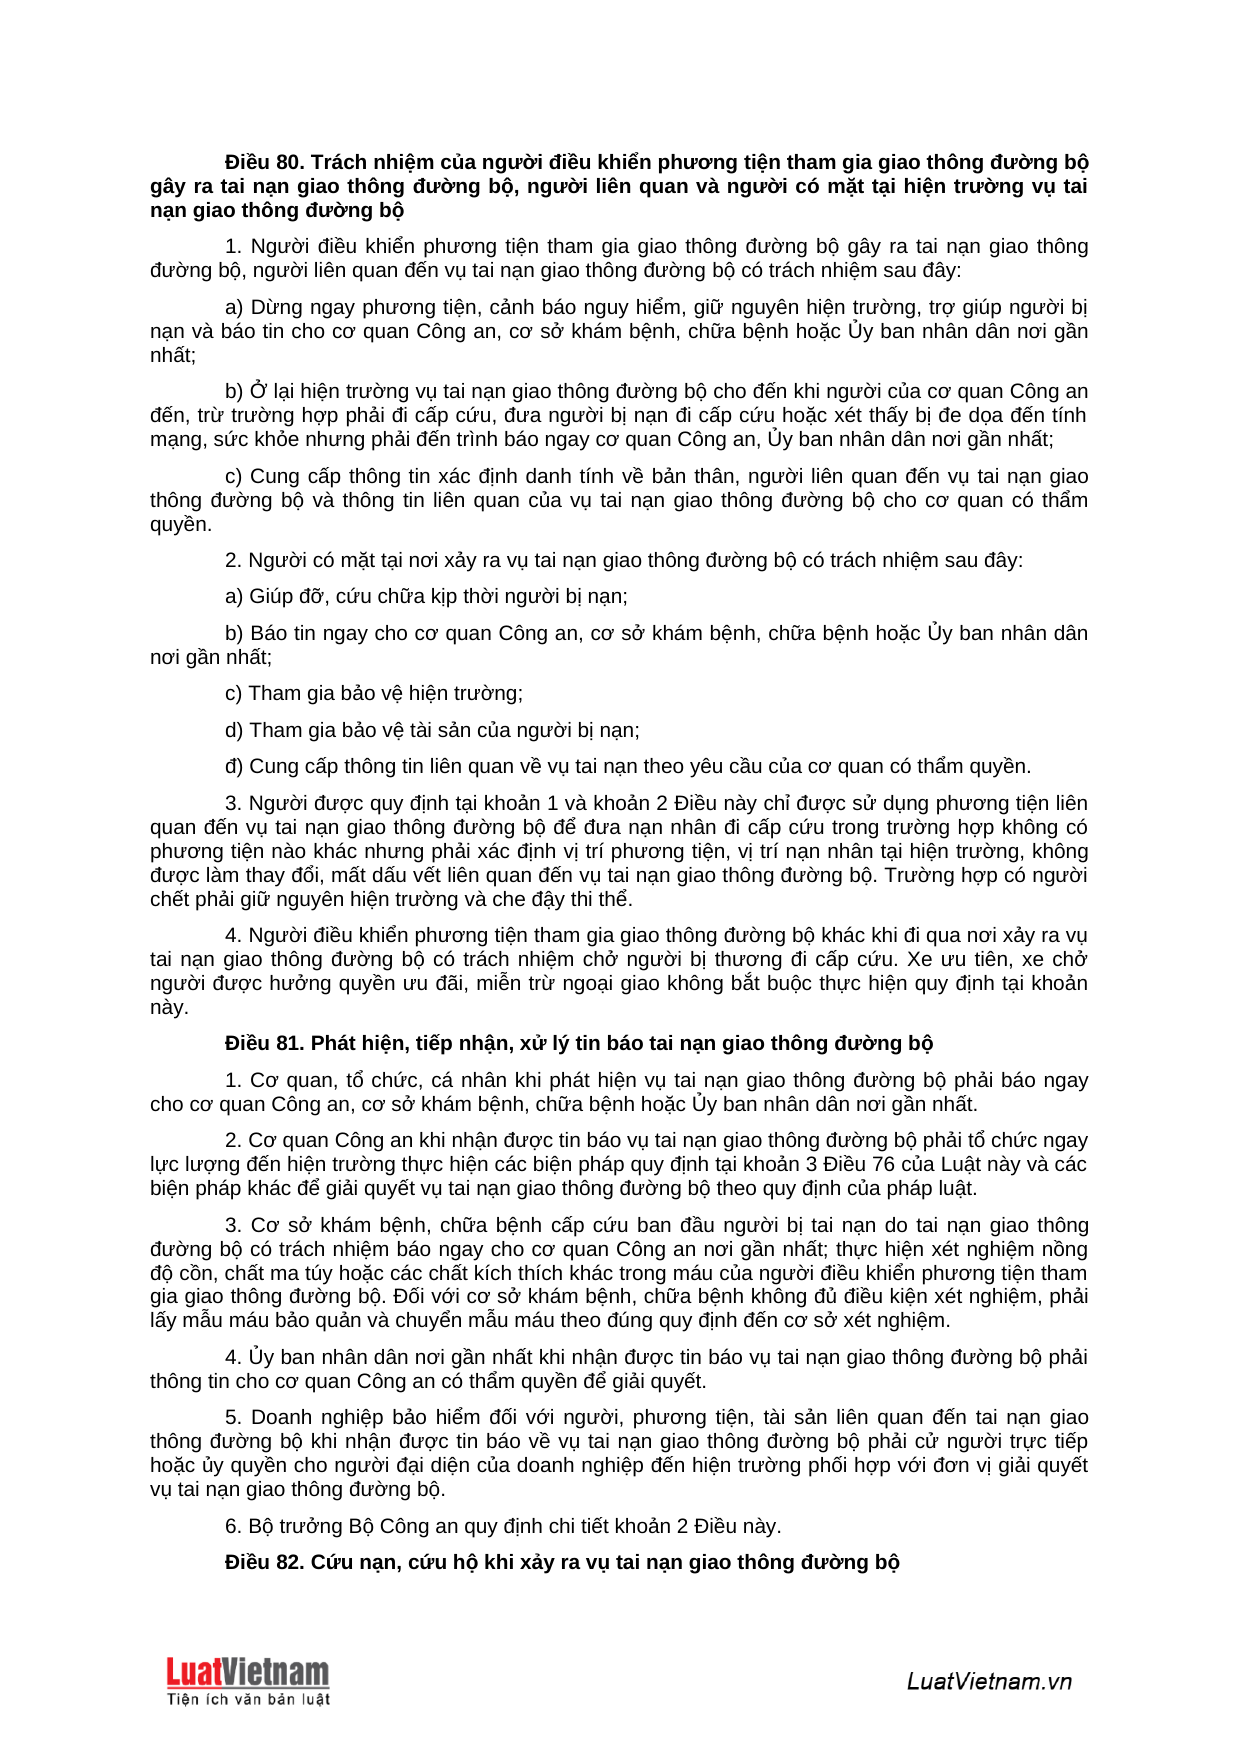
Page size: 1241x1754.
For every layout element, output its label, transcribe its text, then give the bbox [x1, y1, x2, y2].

text 5. Doanh nghiệp bảo hiểm đối với người, phương tiện, tài sản liên quan đến tai nạn giao thông đường bộ khi nhận được tin báo về vụ tai nạn giao thông đường bộ phải cử người trực tiếp hoặc ủy quyền cho người đại diện của doanh nghiệp đến hiện trường phối hợp với đơn vị giải quyết vụ tai nạn giao thông đường bộ. [150, 1405, 1090, 1501]
text d) Tham gia bảo vệ tài sản của người bị nạn; [150, 718, 1090, 742]
text c) Cung cấp thông tin xác định danh tính về bản thân, người liên quan đến vụ tai nạn giao thông đường bộ và thông tin liên quan của vụ tai nạn giao thông đường bộ cho cơ quan có thẩm quyền. [150, 463, 1090, 535]
text a) Dừng ngay phương tiện, cảnh báo nguy hiểm, giữ nguyên hiện trường, trợ giúp người bị nạn và báo tin cho cơ quan Công an, cơ sở khám bệnh, chữa bệnh hoặc Ủy ban nhân dân nơi gần nhất; [150, 295, 1090, 367]
text Điều 82. Cứu nạn, cứu hộ khi xảy ra vụ tai nạn giao thông đường bộ [150, 1550, 1090, 1574]
text 1. Người điều khiển phương tiện tham gia giao thông đường bộ gây ra tai nạn giao thông đường bộ, người liên quan đến vụ tai nạn giao thông đường bộ có trách nhiệm sau đây: [150, 234, 1090, 282]
text c) Tham gia bảo vệ hiện trường; [150, 681, 1090, 705]
picture [150, 1634, 1090, 1729]
text 6. Bộ trưởng Bộ Công an quy định chi tiết khoản 2 Điều này. [150, 1513, 1090, 1537]
text 4. Ủy ban nhân dân nơi gần nhất khi nhận được tin báo vụ tai nạn giao thông đường bộ phải thông tin cho cơ quan Công an có thẩm quyền để giải quyết. [150, 1345, 1090, 1393]
text 2. Cơ quan Công an khi nhận được tin báo vụ tai nạn giao thông đường bộ phải tổ chức ngay lực lượng đến hiện trường thực hiện các biện pháp quy định tại khoản 3 Điều 76 của Luật này và các biện pháp khác để giải quyết vụ tai nạn giao thông đường bộ theo quy định của pháp luật. [150, 1128, 1090, 1200]
text b) Báo tin ngay cho cơ quan Công an, cơ sở khám bệnh, chữa bệnh hoặc Ủy ban nhân dân nơi gần nhất; [150, 621, 1090, 669]
text 3. Cơ sở khám bệnh, chữa bệnh cấp cứu ban đầu người bị tai nạn do tai nạn giao thông đường bộ có trách nhiệm báo ngay cho cơ quan Công an nơi gần nhất; thực hiện xét nghiệm nồng độ cồn, chất ma túy hoặc các chất kích thích khác trong máu của người điều khiển phương tiện tham gia giao thông đường bộ. Đối với cơ sở khám bệnh, chữa bệnh không đủ điều kiện xét nghiệm, phải lấy mẫu máu bảo quản và chuyển mẫu máu theo đúng quy định đến cơ sở xét nghiệm. [150, 1212, 1090, 1332]
text 2. Người có mặt tại nơi xảy ra vụ tai nạn giao thông đường bộ có trách nhiệm sau đây: [150, 548, 1090, 572]
text 3. Người được quy định tại khoản 1 và khoản 2 Điều này chỉ được sử dụng phương tiện liên quan đến vụ tai nạn giao thông đường bộ để đưa nạn nhân đi cấp cứu trong trường hợp không có phương tiện nào khác nhưng phải xác định vị trí phương tiện, vị trí nạn nhân tại hiện trường, không được làm thay đổi, mất dấu vết liên quan đến vụ tai nạn giao thông đường bộ. Trường hợp có người chết phải giữ nguyên hiện trường và che đậy thi thể. [150, 791, 1090, 910]
text 4. Người điều khiển phương tiện tham gia giao thông đường bộ khác khi đi qua nơi xảy ra vụ tai nạn giao thông đường bộ có trách nhiệm chở người bị thương đi cấp cứu. Xe ưu tiên, xe chở người được hưởng quyền ưu đãi, miễn trừ ngoại giao không bắt buộc thực hiện quy định tại khoản này. [150, 923, 1090, 1019]
text 1. Cơ quan, tổ chức, cá nhân khi phát hiện vụ tai nạn giao thông đường bộ phải báo ngay cho cơ quan Công an, cơ sở khám bệnh, chữa bệnh hoặc Ủy ban nhân dân nơi gần nhất. [150, 1068, 1090, 1116]
text đ) Cung cấp thông tin liên quan về vụ tai nạn theo yêu cầu của cơ quan có thẩm quyền. [150, 754, 1090, 778]
text a) Giúp đỡ, cứu chữa kịp thời người bị nạn; [150, 584, 1090, 608]
text b) Ở lại hiện trường vụ tai nạn giao thông đường bộ cho đến khi người của cơ quan Công an đến, trừ trường hợp phải đi cấp cứu, đưa người bị nạn đi cấp cứu hoặc xét thấy bị đe dọa đến tính mạng, sức khỏe nhưng phải đến trình báo ngay cơ quan Công an, Ủy ban nhân dân nơi gần nhất; [150, 379, 1090, 451]
text Điều 80. Trách nhiệm của người điều khiển phương tiện tham gia giao thông đường bộ gây ra tai nạn giao thông đường bộ, người liên quan và người có mặt tại hiện trường vụ tai nạn giao thông đường bộ [150, 150, 1090, 222]
text Điều 81. Phát hiện, tiếp nhận, xử lý tin báo tai nạn giao thông đường bộ [150, 1031, 1090, 1055]
